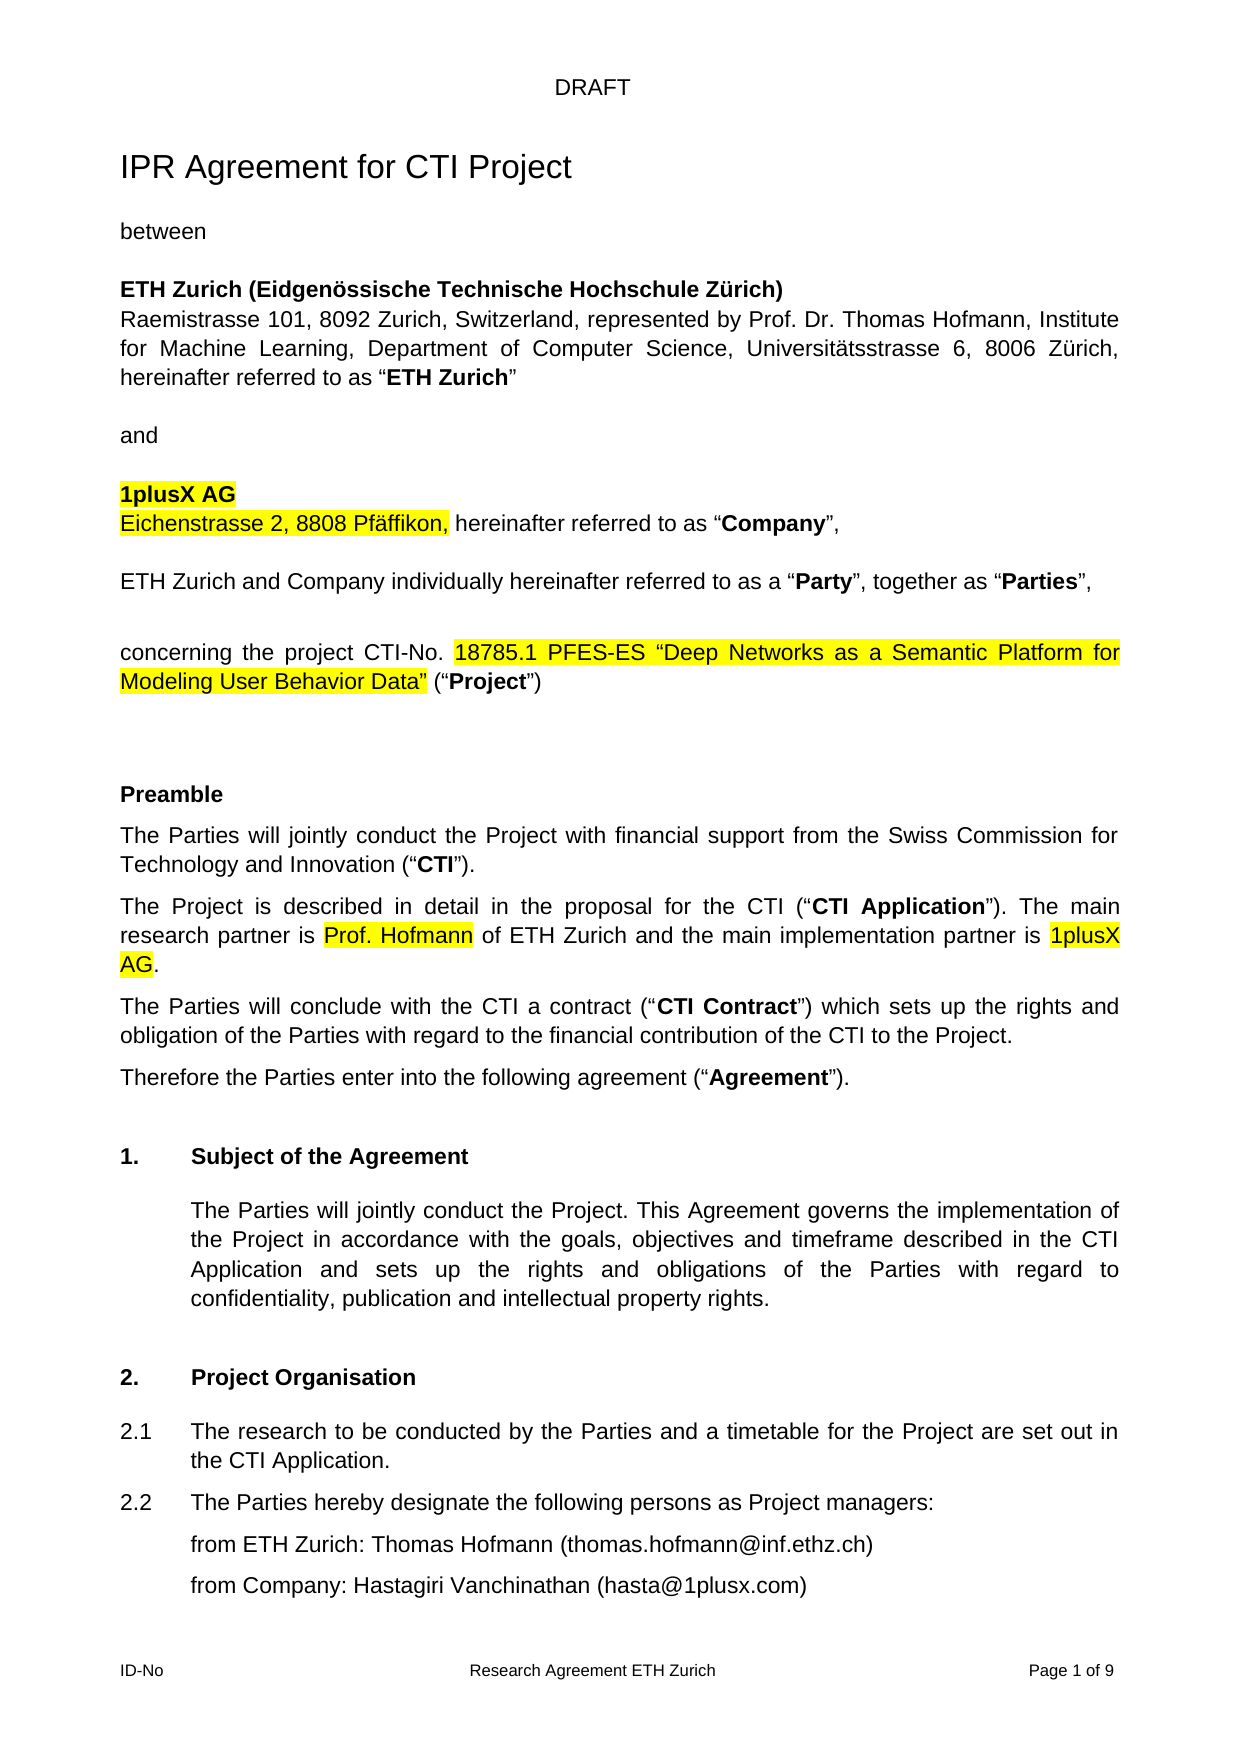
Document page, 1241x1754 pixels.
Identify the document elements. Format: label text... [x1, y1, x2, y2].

text 2.2 The Parties hereby designate the following persons as Project managers: [120, 1486, 1120, 1515]
text 2.1 The research to be conducted by the Parties and a timetable for the Project are set out in the CTI Application. [120, 1415, 1120, 1473]
text Preamble [120, 778, 1120, 807]
text 1plusX AG [120, 478, 1120, 507]
text The Parties will conclude with the CTI a contract (“CTI Contract”) which sets up the rights and obligation of the Parties with regard to the financial contribution of the CTI to the Project. [120, 990, 1120, 1048]
text between [120, 215, 1120, 244]
text from Company: Hastagiri Vanchinathan (hasta@1plusx.com) [190, 1569, 1120, 1598]
text The Parties will jointly conduct the Project. This Agreement governs the implementation of the Project in accordance with the goals, objectives and timeframe described in the CTI Application and sets up the rights and obligations of the Parties with regard to confidentiality, publication and intellectual property rights. [120, 1194, 1120, 1311]
text 2. Project Organisation [120, 1361, 1120, 1390]
text and [120, 419, 1120, 448]
text Therefore the Parties enter into the following agreement (“Agreement”). [120, 1061, 1120, 1090]
text The Project is described in detail in the proposal for the CTI (“CTI Application”). The main research partner is Prof. Hofmann of ETH Zurich and the main implementation partner is 1plusX AG. [120, 890, 1120, 978]
text concerning the project CTI-No. 18785.1 PFES-ES “Deep Networks as a Semantic Platform for Modeling User Behavior Data” (“Project”) [120, 636, 1120, 694]
text Raemistrasse 101, 8092 Zurich, Switzerland, represented by Prof. Dr. Thomas Hofmann, Institute for Machine Learning, Department of Computer Science, Universitätsstrasse 6, 8006 Zürich, hereinafter referred to as “ETH Zurich” [120, 303, 1120, 390]
text from ETH Zurich: Thomas Hofmann (thomas.hofmann@inf.ethz.ch) [190, 1528, 1120, 1557]
text 1. Subject of the Agreement [120, 1140, 1120, 1169]
text ETH Zurich (Eidgenössische Technische Hochschule Zürich) [120, 273, 1120, 303]
text ETH Zurich and Company individually hereinafter referred to as a “Party”, together as “Parties”, [120, 565, 1120, 594]
text Eichenstrasse 2, 8808 Pfäffikon, hereinafter referred to as “Company”, [120, 507, 1120, 536]
text The Parties will jointly conduct the Project with financial support from the Swiss Commission for Technology and Innovation (“CTI”). [120, 819, 1120, 878]
text IPR Agreement for CTI Project [120, 148, 1095, 186]
